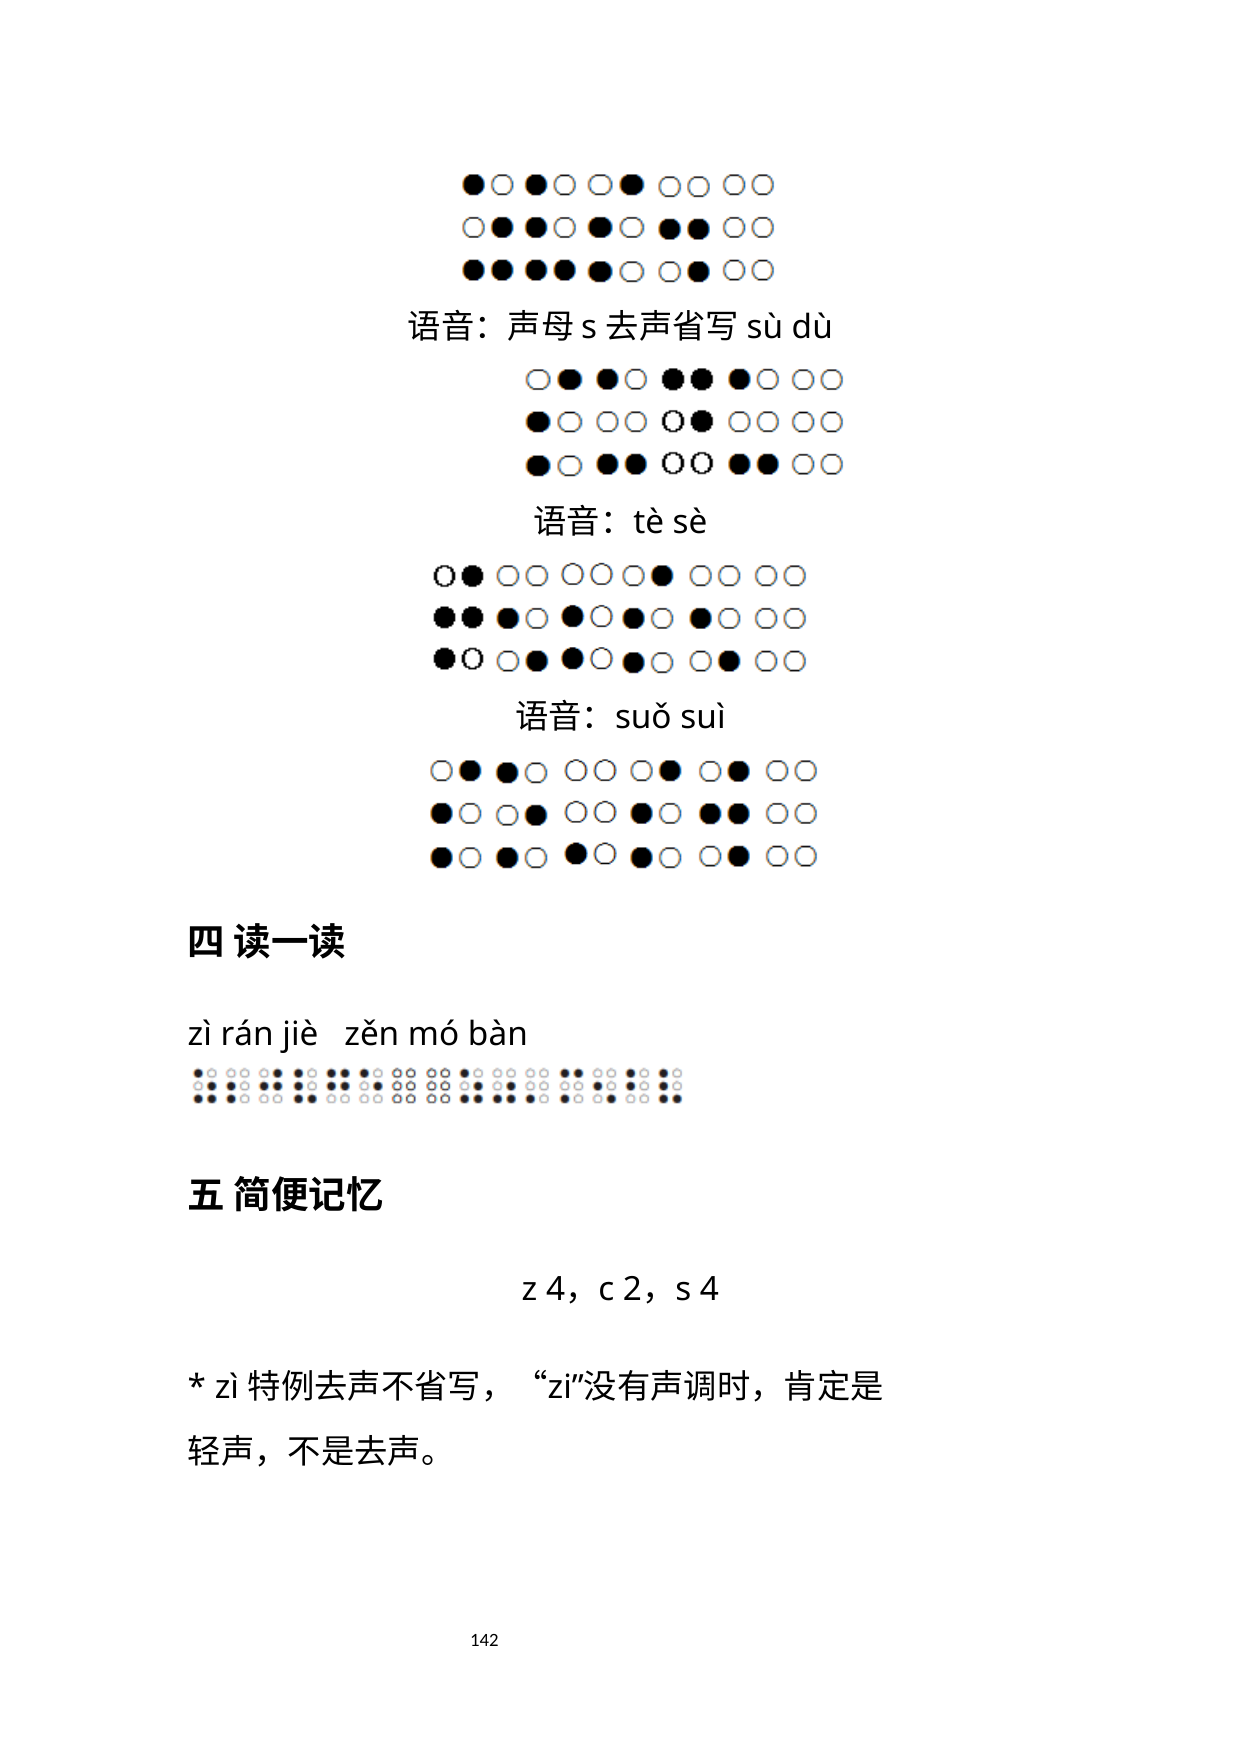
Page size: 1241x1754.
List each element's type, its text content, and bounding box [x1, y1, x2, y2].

text 轻声，不是去声。 [187, 1416, 1053, 1481]
subtitle 四 读一读 [187, 906, 1053, 971]
picture [426, 751, 825, 873]
text * zì 特例去声不省写，“zi”没有声调时，肯定是 [187, 1351, 1053, 1416]
subtitle 五 简便记忆 [187, 1159, 1053, 1224]
picture [458, 167, 782, 287]
picture [521, 363, 851, 481]
text 语音：suǒ suì [187, 682, 1053, 747]
picture [187, 1065, 714, 1113]
text z 4，c 2，s 4 [187, 1254, 1053, 1319]
text 语音：声母s 去声省写 sù dù [187, 292, 1053, 357]
text zì rán jiè zěn mó bàn [187, 1000, 1053, 1065]
text 语音：tè sè [187, 487, 1053, 552]
picture [426, 556, 814, 678]
